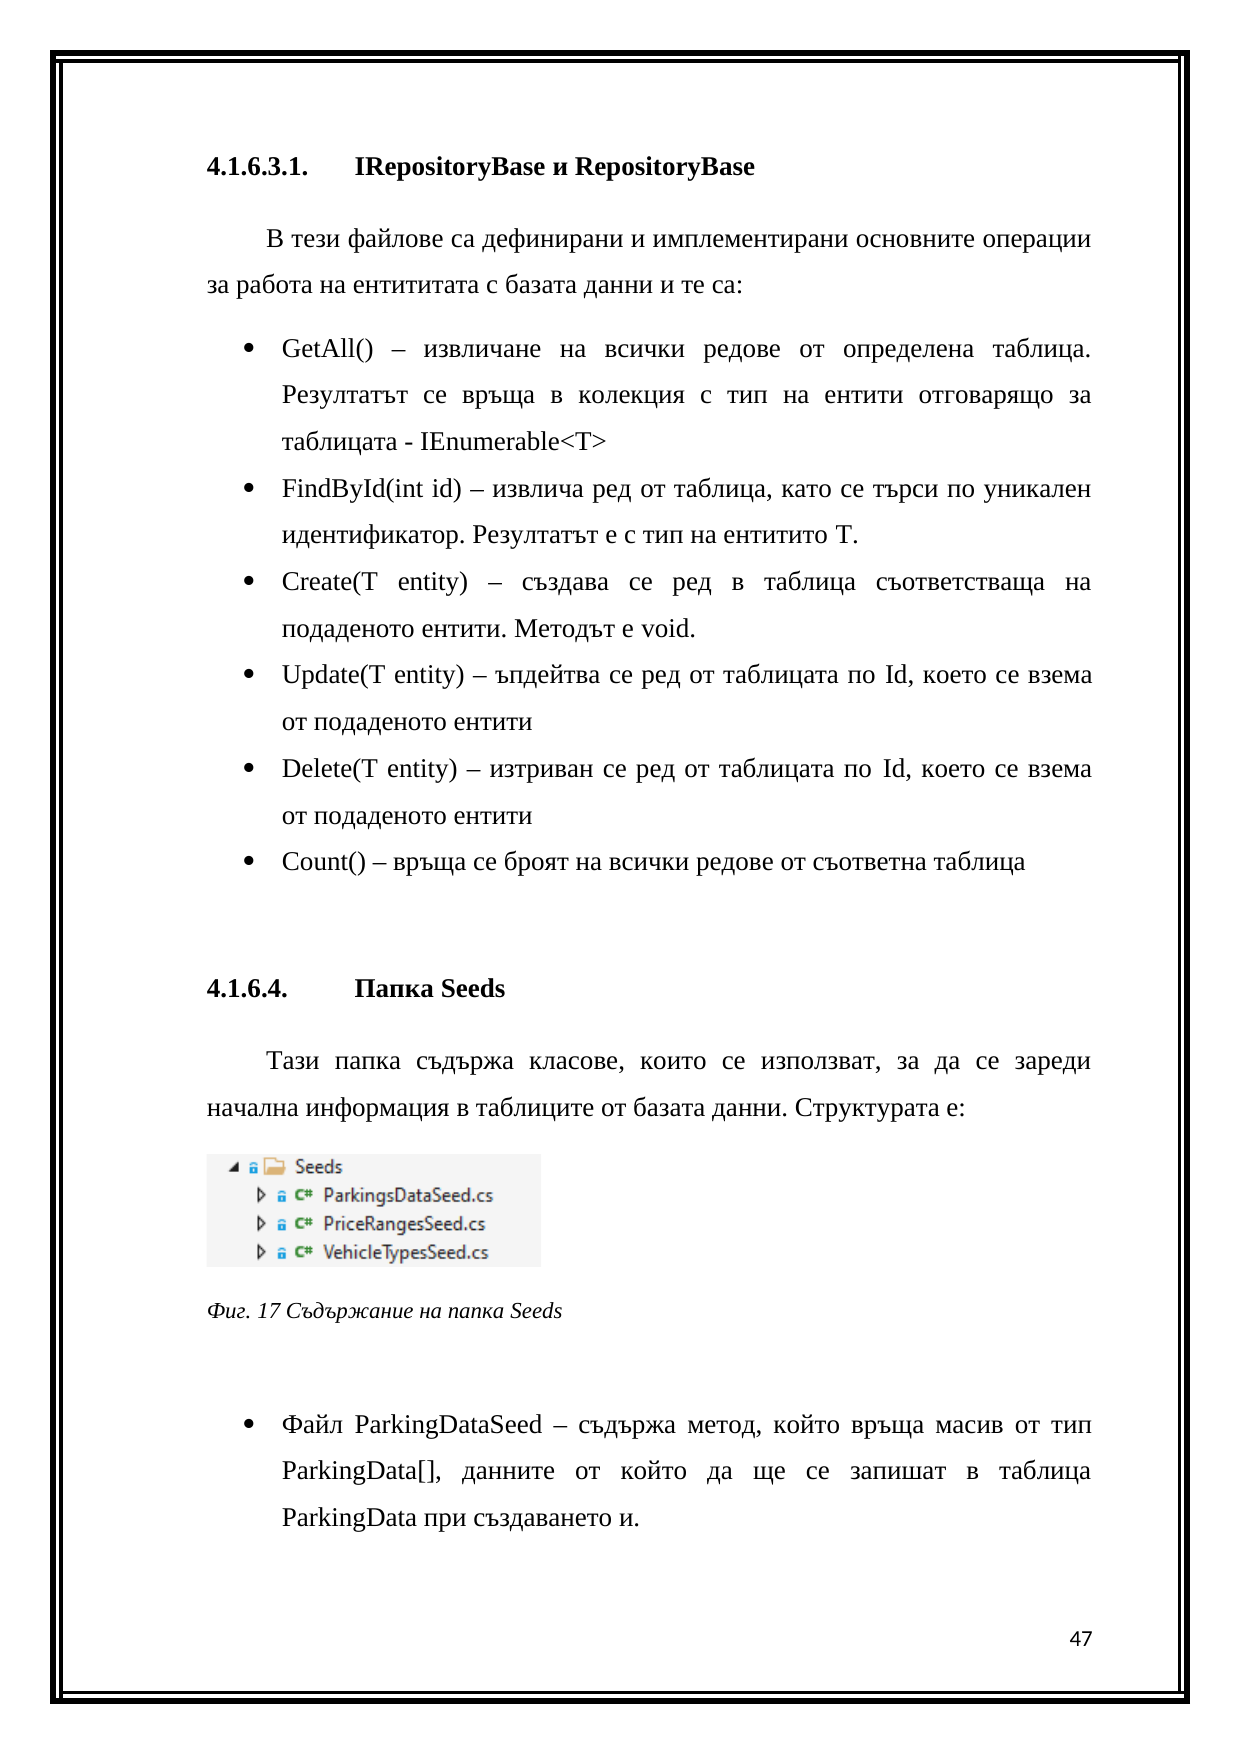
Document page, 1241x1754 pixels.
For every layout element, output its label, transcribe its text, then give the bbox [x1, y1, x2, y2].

list Delete(T entity) – изтриван се ред от таблицата по Id, което се взема от подаденото ентити [244, 752, 1092, 830]
subtitle Папка Seeds [207, 972, 1092, 1003]
text Фиг. 17 Съдържание на папка Seeds [207, 1297, 1092, 1323]
list Create(T entity) – създава се ред в таблица съответстваща на подаденото ентити. Методът е void. [244, 565, 1092, 643]
text Тази папка съдържа класове, които се използват, за да се зареди начална информация в таблиците от базата данни. Структурата е: [207, 1044, 1092, 1122]
list Update(T entity) – ъпдейтва се ред от таблицата по Id, което се взема от подаденото ентити [244, 659, 1092, 737]
list FindById(int id) – извлича ред от таблица, като се търси по уникален идентификатор. Резултатът е с тип на ентитито T. [244, 472, 1092, 550]
list GetAll() – извличане на всички редове от определена таблица. Резултатът се връща в колекция с тип на ентити отговарящо за таблицата - IEnumerable<T> [244, 332, 1092, 456]
text В тези файлове са дефинирани и имплементирани основните операции за работа на ентититата с базата данни и те са: [207, 222, 1092, 299]
list Count() – връща се броят на всички редове от съответна таблица [244, 846, 1092, 877]
picture [206, 1154, 542, 1267]
list Файл ParkingDataSeed – съдържа метод, който връща масив от тип ParkingData[], данните от който да ще се запишат в таблица ParkingData при създаването и. [244, 1408, 1092, 1532]
subtitle IRepositoryBase и RepositoryBase [207, 150, 1092, 181]
